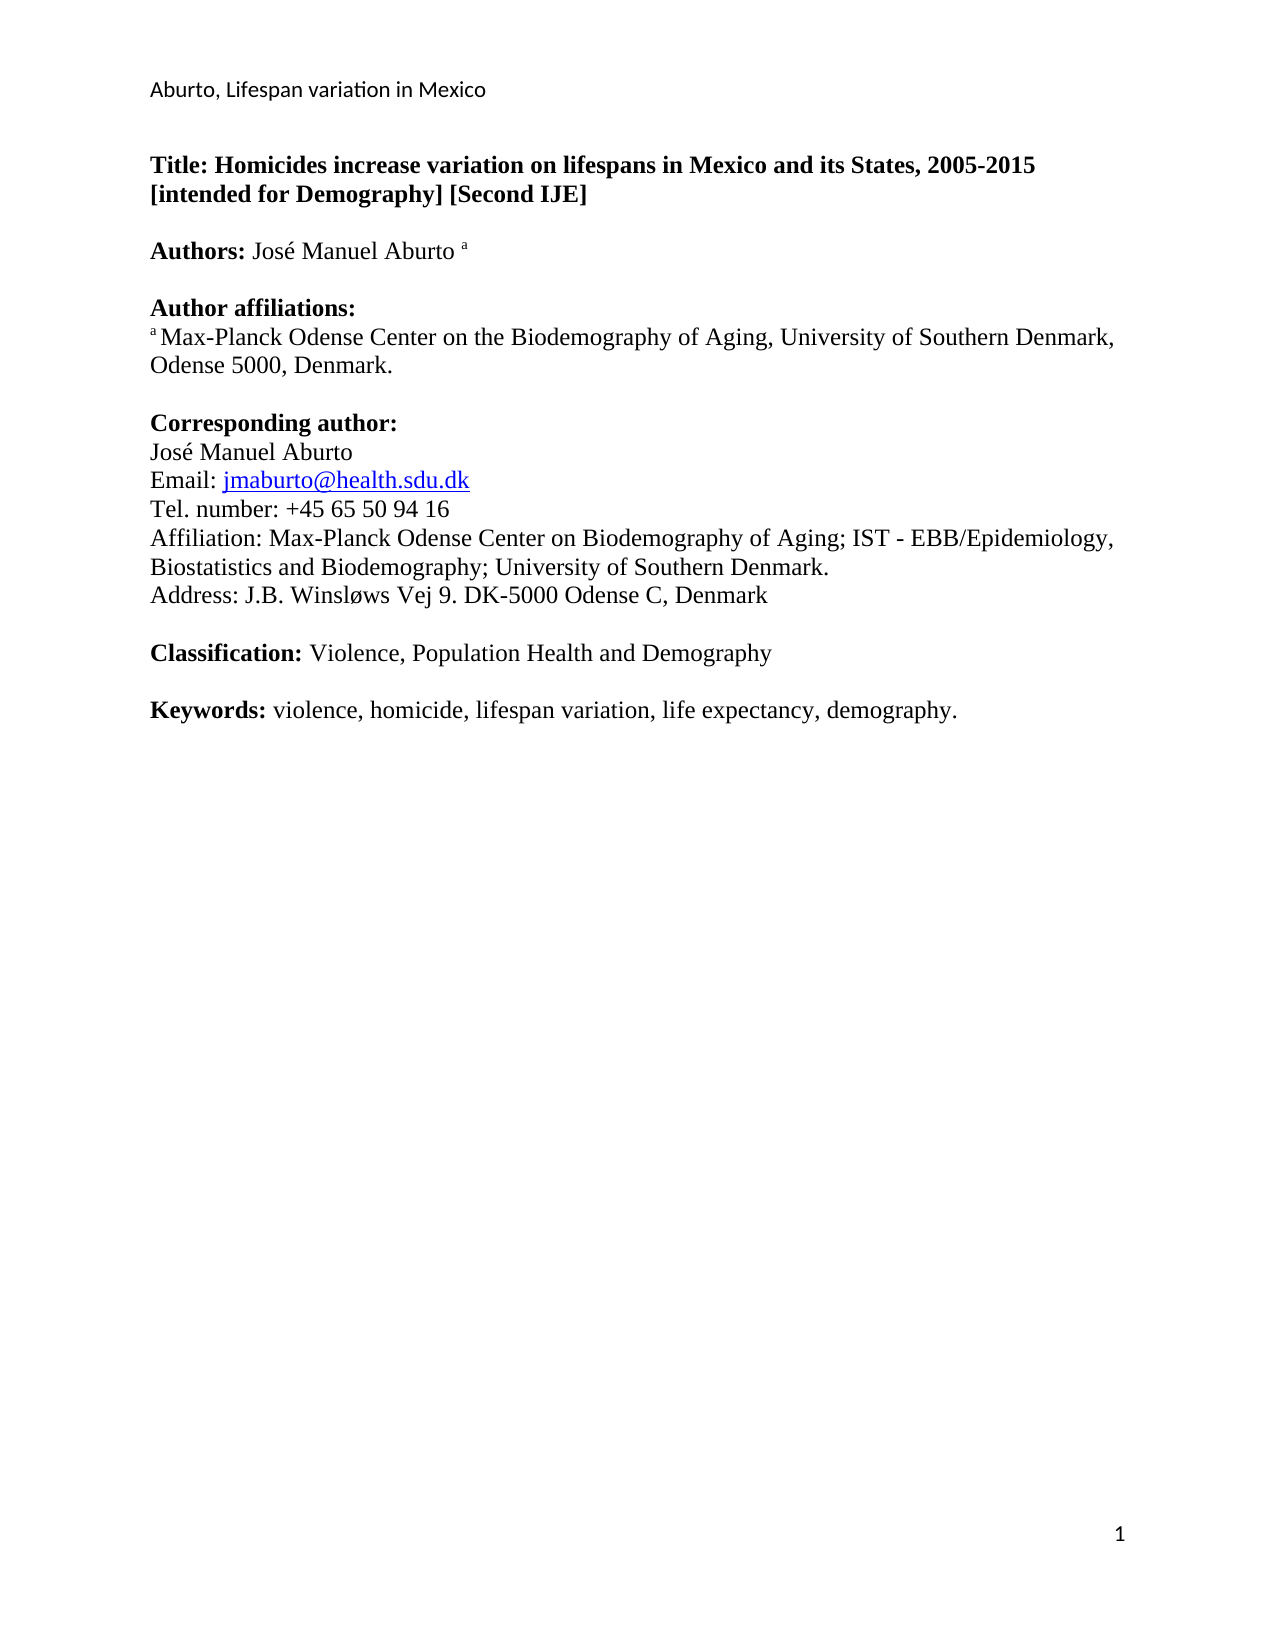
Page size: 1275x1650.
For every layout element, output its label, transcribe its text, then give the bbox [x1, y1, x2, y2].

text Affiliation: Max-Planck Odense Center on Biodemography of Aging; IST - EBB/Epidemiology, Biostatistics and Biodemography; University of Southern Denmark. [150, 523, 1125, 581]
text Author affiliations: [150, 293, 1125, 322]
text a Max-Planck Odense Center on the Biodemography of Aging, University of Southern Denmark, Odense 5000, Denmark. [150, 322, 1125, 379]
text Address: J.B. Winsløws Vej 9. DK-5000 Odense C, Denmark [150, 581, 1125, 609]
text Tel. number: +45 65 50 94 16 [150, 494, 1125, 523]
text Keywords: violence, homicide, lifespan variation, life expectancy, demography. [150, 696, 1125, 724]
text Title: Homicides increase variation on lifespans in Mexico and its States, 2005-2015 [intended for Demography] [Second IJE] [150, 150, 1125, 207]
text Classification: Violence, Population Health and Demography [150, 638, 1125, 667]
text Corresponding author: [150, 408, 1125, 437]
text Email: jmaburto@health.sdu.dk [150, 466, 1125, 494]
text José Manuel Aburto [150, 437, 1125, 466]
text Authors: José Manuel Aburto a [150, 236, 1125, 265]
